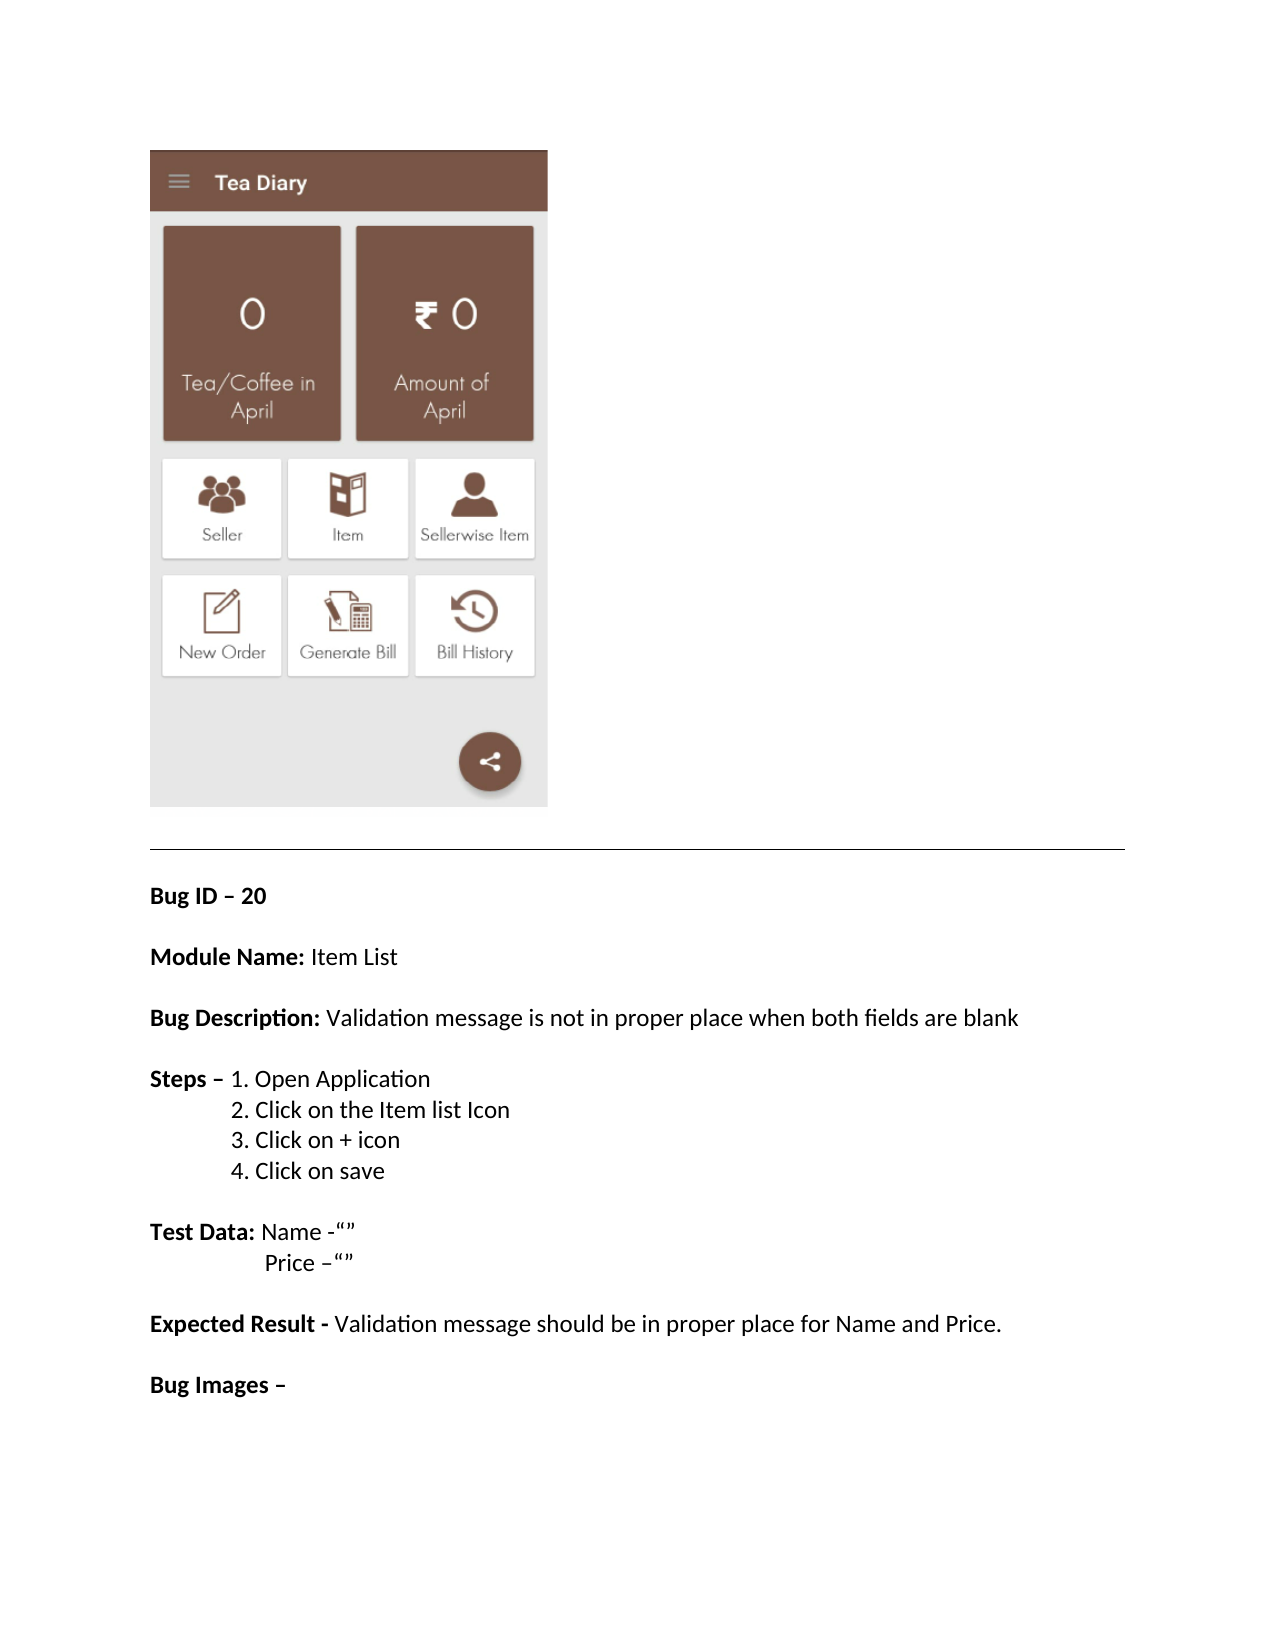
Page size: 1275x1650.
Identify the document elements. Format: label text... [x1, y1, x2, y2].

text Steps – 1. Open Application [150, 1063, 1125, 1094]
text Expected Result - Validation message should be in proper place for Name and Price. [150, 1308, 1125, 1338]
text Price –“” [150, 1247, 1125, 1277]
picture [150, 150, 548, 817]
text 4. Click on save [150, 1155, 1125, 1186]
text Test Data: Name -“” [150, 1216, 1125, 1247]
text 2. Click on the Item list Icon [150, 1094, 1125, 1124]
text Module Name: Item List [150, 941, 1125, 972]
text Bug ID – 20 [150, 880, 1125, 911]
text Bug Description: Validation message is not in proper place when both fields are blank [150, 1002, 1125, 1033]
text 3. Click on + icon [150, 1124, 1125, 1155]
text Bug Images – [150, 1369, 1125, 1399]
